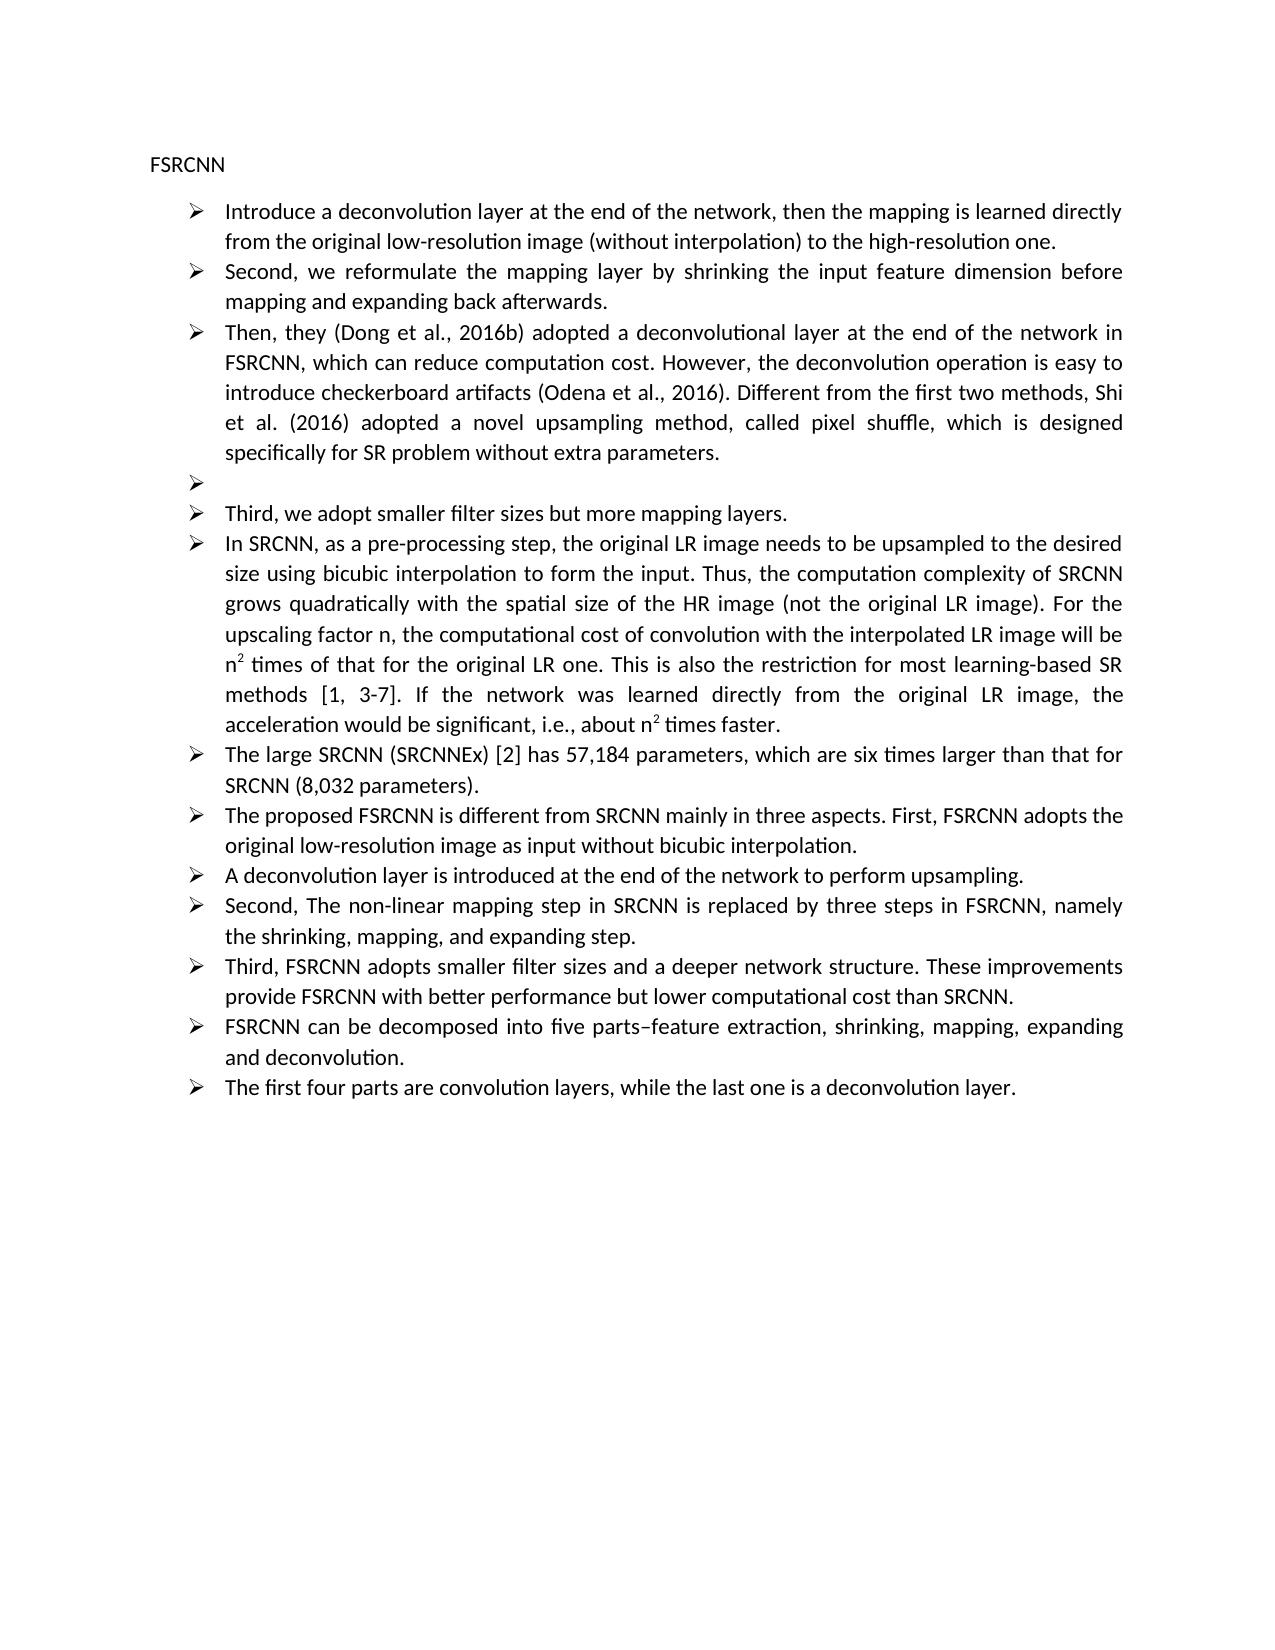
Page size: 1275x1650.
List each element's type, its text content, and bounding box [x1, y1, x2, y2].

list Second, The non-linear mapping step in SRCNN is replaced by three steps in FSRCNN, namely the shrinking, mapping, and expanding step. [187, 892, 1125, 950]
text FSRCNN [150, 150, 1125, 178]
list The ﬁrst four parts are convolution layers, while the last one is a deconvolution layer. [187, 1073, 1125, 1101]
list Introduce a deconvolution layer at the end of the network, then the mapping is learned directly from the original low-resolution image (without interpolation) to the high-resolution one. [187, 197, 1125, 255]
list In SRCNN, as a pre-processing step, the original LR image needs to be upsampled to the desired size using bicubic interpolation to form the input. Thus, the computation complexity of SRCNN grows quadratically with the spatial size of the HR image (not the original LR image). For the upscaling factor n, the computational cost of convolution with the interpolated LR image will be n2 times of that for the original LR one. This is also the restriction for most learning-based SR methods [1, 3-7]. If the network was learned directly from the original LR image, the acceleration would be signiﬁcant, i.e., about n2 times faster. [187, 529, 1125, 738]
list Third, FSRCNN adopts smaller ﬁlter sizes and a deeper network structure. These improvements provide FSRCNN with better performance but lower computational cost than SRCNN. [187, 952, 1125, 1010]
list Second, we reformulate the mapping layer by shrinking the input feature dimension before mapping and expanding back afterwards. [187, 257, 1125, 316]
list FSRCNN can be decomposed into ﬁve parts–feature extraction, shrinking, mapping, expanding and deconvolution. [187, 1012, 1125, 1071]
list The proposed FSRCNN is different from SRCNN mainly in three aspects. First, FSRCNN adopts the original low-resolution image as input without bicubic interpolation. [187, 801, 1125, 859]
list A deconvolution layer is introduced at the end of the network to perform upsampling. [187, 861, 1125, 889]
list Third, we adopt smaller ﬁlter sizes but more mapping layers. [187, 499, 1125, 527]
list Then, they (Dong et al., 2016b) adopted a deconvolutional layer at the end of the network in FSRCNN, which can reduce computation cost. However, the deconvolution operation is easy to introduce checkerboard artifacts (Odena et al., 2016). Different from the first two methods, Shi et al. (2016) adopted a novel upsampling method, called pixel shuffle, which is designed specifically for SR problem without extra parameters. [187, 318, 1125, 467]
list The large SRCNN (SRCNNEx) [2] has 57,184 parameters, which are six times larger than that for SRCNN (8,032 parameters). [187, 741, 1125, 799]
